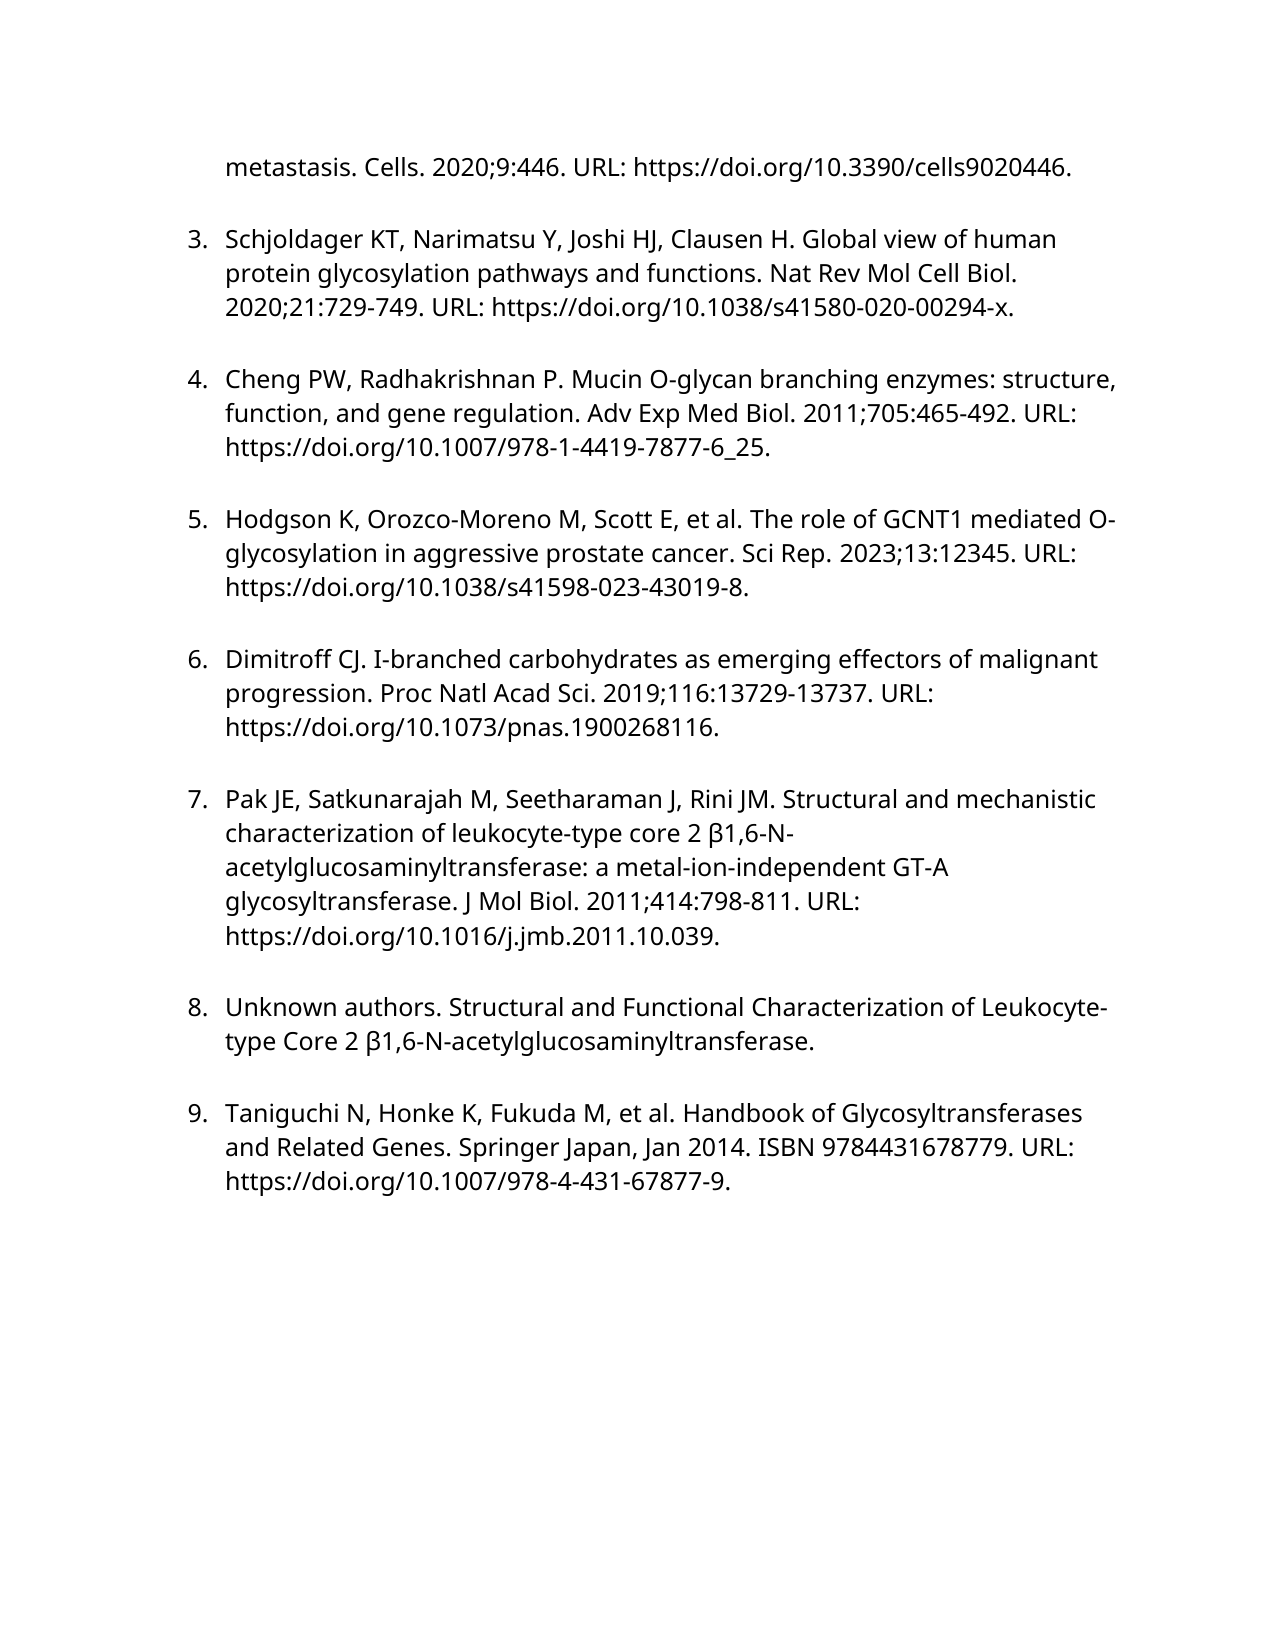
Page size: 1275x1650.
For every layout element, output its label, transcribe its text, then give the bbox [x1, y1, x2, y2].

list Dimitroff CJ. I-branched carbohydrates as emerging effectors of malignant progression. Proc Natl Acad Sci. 2019;116:13729-13737. URL: https://doi.org/10.1073/pnas.1900268116. [187, 642, 1125, 778]
list Schjoldager KT, Narimatsu Y, Joshi HJ, Clausen H. Global view of human protein glycosylation pathways and functions. Nat Rev Mol Cell Biol. 2020;21:729-749. URL: https://doi.org/10.1038/s41580-020-00294-x. [187, 222, 1125, 358]
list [187, 150, 1125, 218]
list Hodgson K, Orozco-Moreno M, Scott E, et al. The role of GCNT1 mediated O-glycosylation in aggressive prostate cancer. Sci Rep. 2023;13:12345. URL: https://doi.org/10.1038/s41598-023-43019-8. [187, 502, 1125, 638]
list Pak JE, Satkunarajah M, Seetharaman J, Rini JM. Structural and mechanistic characterization of leukocyte-type core 2 β1,6-N-acetylglucosaminyltransferase: a metal-ion-independent GT-A glycosyltransferase. J Mol Biol. 2011;414:798-811. URL: https://doi.org/10.1016/j.jmb.2011.10.039. [187, 782, 1125, 986]
list Cheng PW, Radhakrishnan P. Mucin O-glycan branching enzymes: structure, function, and gene regulation. Adv Exp Med Biol. 2011;705:465-492. URL: https://doi.org/10.1007/978-1-4419-7877-6_25. [187, 362, 1125, 498]
list Taniguchi N, Honke K, Fukuda M, et al. Handbook of Glycosyltransferases and Related Genes. Springer Japan, Jan 2014. ISBN 9784431678779. URL: https://doi.org/10.1007/978-4-431-67877-9. [187, 1096, 1125, 1198]
list Unknown authors. Structural and Functional Characterization of Leukocyte-type Core 2 β1,6-N-acetylglucosaminyltransferase. [187, 990, 1125, 1092]
